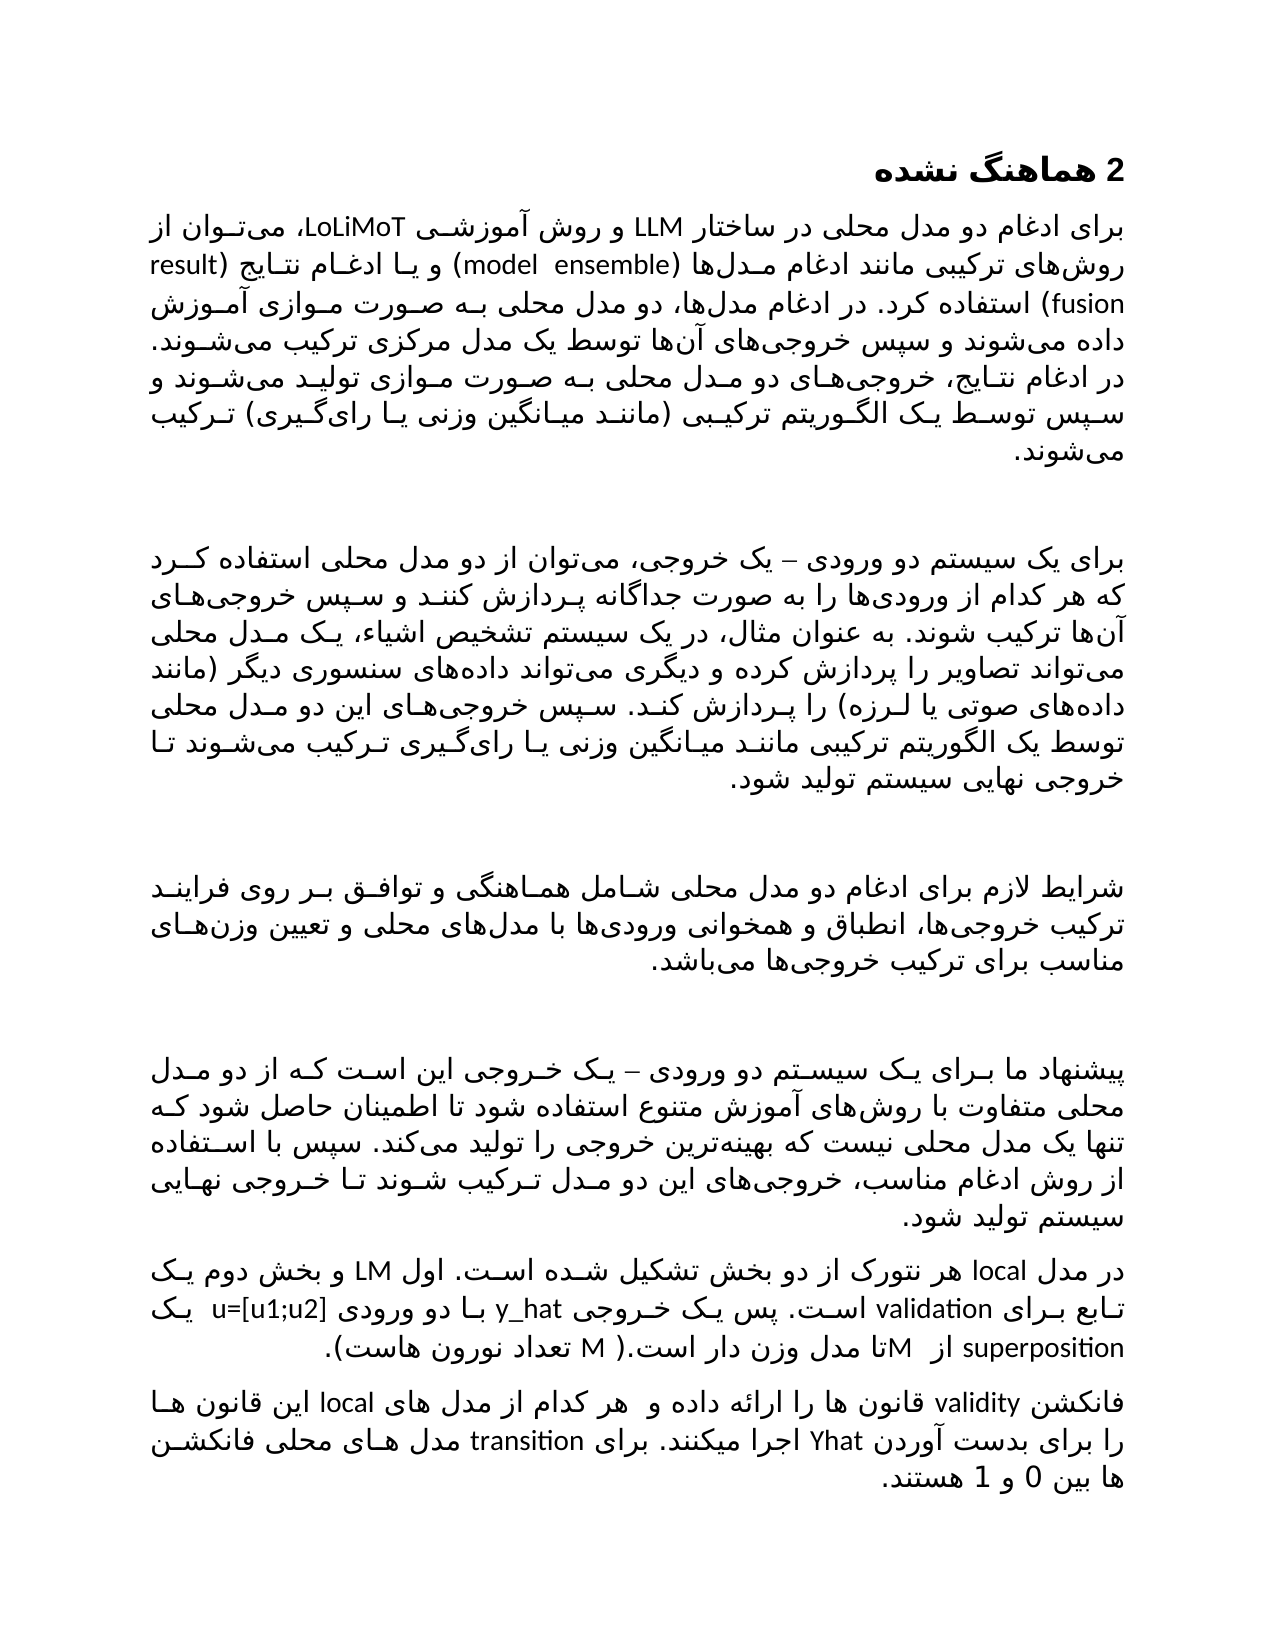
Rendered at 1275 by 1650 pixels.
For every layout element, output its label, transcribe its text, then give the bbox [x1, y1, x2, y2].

text در مدل local هر نتورک از دو بخش تشکیل شده است. اول LM و بخش دوم یک تابع برای validation است. پس یک خروجی y_hat با دو ورودی u=[u1;u2] یک superposition از Mتا مدل وزن دار است.( M تعداد نورون هاست). [150, 1252, 1125, 1365]
text پیشنهاد ما برای یک سیستم دو ورودی – یک خروجی این است که از دو مدل محلی متفاوت با روش‌های آموزش متنوع استفاده شود تا اطمینان حاصل شود که تنها یک مدل محلی نیست که بهینه‌ترین خروجی را تولید می‌کند. سپس با استفاده از روش ادغام مناسب، خروجی‌های این دو مدل ترکیب شوند تا خروجی نهایی سیستم تولید شود. [150, 1052, 1125, 1233]
text 2 هماهنگ نشده [150, 150, 1125, 188]
text برای ادغام دو مدل محلی در ساختار LLM و روش آموزشی LoLiMoT، می‌توان از روش‌های ترکیبی مانند ادغام مدل‌ها (model ensemble) و یا ادغام نتایج (result fusion) استفاده کرد. در ادغام مدل‌ها، دو مدل محلی به صورت موازی آموزش داده می‌شوند و سپس خروجی‌های آن‌ها توسط یک مدل مرکزی ترکیب می‌شوند. در ادغام نتایج، خروجی‌های دو مدل محلی به صورت موازی تولید می‌شوند و سپس توسط یک الگوریتم ترکیبی (مانند میانگین وزنی یا رای‌گیری) ترکیب می‌شوند. [150, 208, 1125, 467]
text شرایط لازم برای ادغام دو مدل محلی شامل هماهنگی و توافق بر روی فرایند ترکیب خروجی‌ها، انطباق و همخوانی ورودی‌ها با مدل‌های محلی و تعیین وزن‌های مناسب برای ترکیب خروجی‌ها می‌باشد. [150, 870, 1125, 978]
text فانکشن validity قانون ها را ارائه داده و هر کدام از مدل های local این قانون ها را برای بدست آوردن Yhat اجرا میکنند. برای transition مدل های محلی فانکشن ها بین 0 و 1 هستند. [150, 1384, 1125, 1495]
text برای یک سیستم دو ورودی – یک خروجی، می‌توان از دو مدل محلی استفاده کرد که هر کدام از ورودی‌ها را به صورت جداگانه پردازش کنند و سپس خروجی‌های آن‌ها ترکیب شوند. به عنوان مثال، در یک سیستم تشخیص اشیاء، یک مدل محلی می‌تواند تصاویر را پردازش کرده و دیگری می‌تواند داده‌های سنسوری دیگر (مانند داده‌های صوتی یا لرزه) را پردازش کند. سپس خروجی‌های این دو مدل محلی توسط یک الگوریتم ترکیبی مانند میانگین وزنی یا رای‌گیری ترکیب می‌شوند تا خروجی نهایی سیستم تولید شود. [150, 542, 1125, 796]
